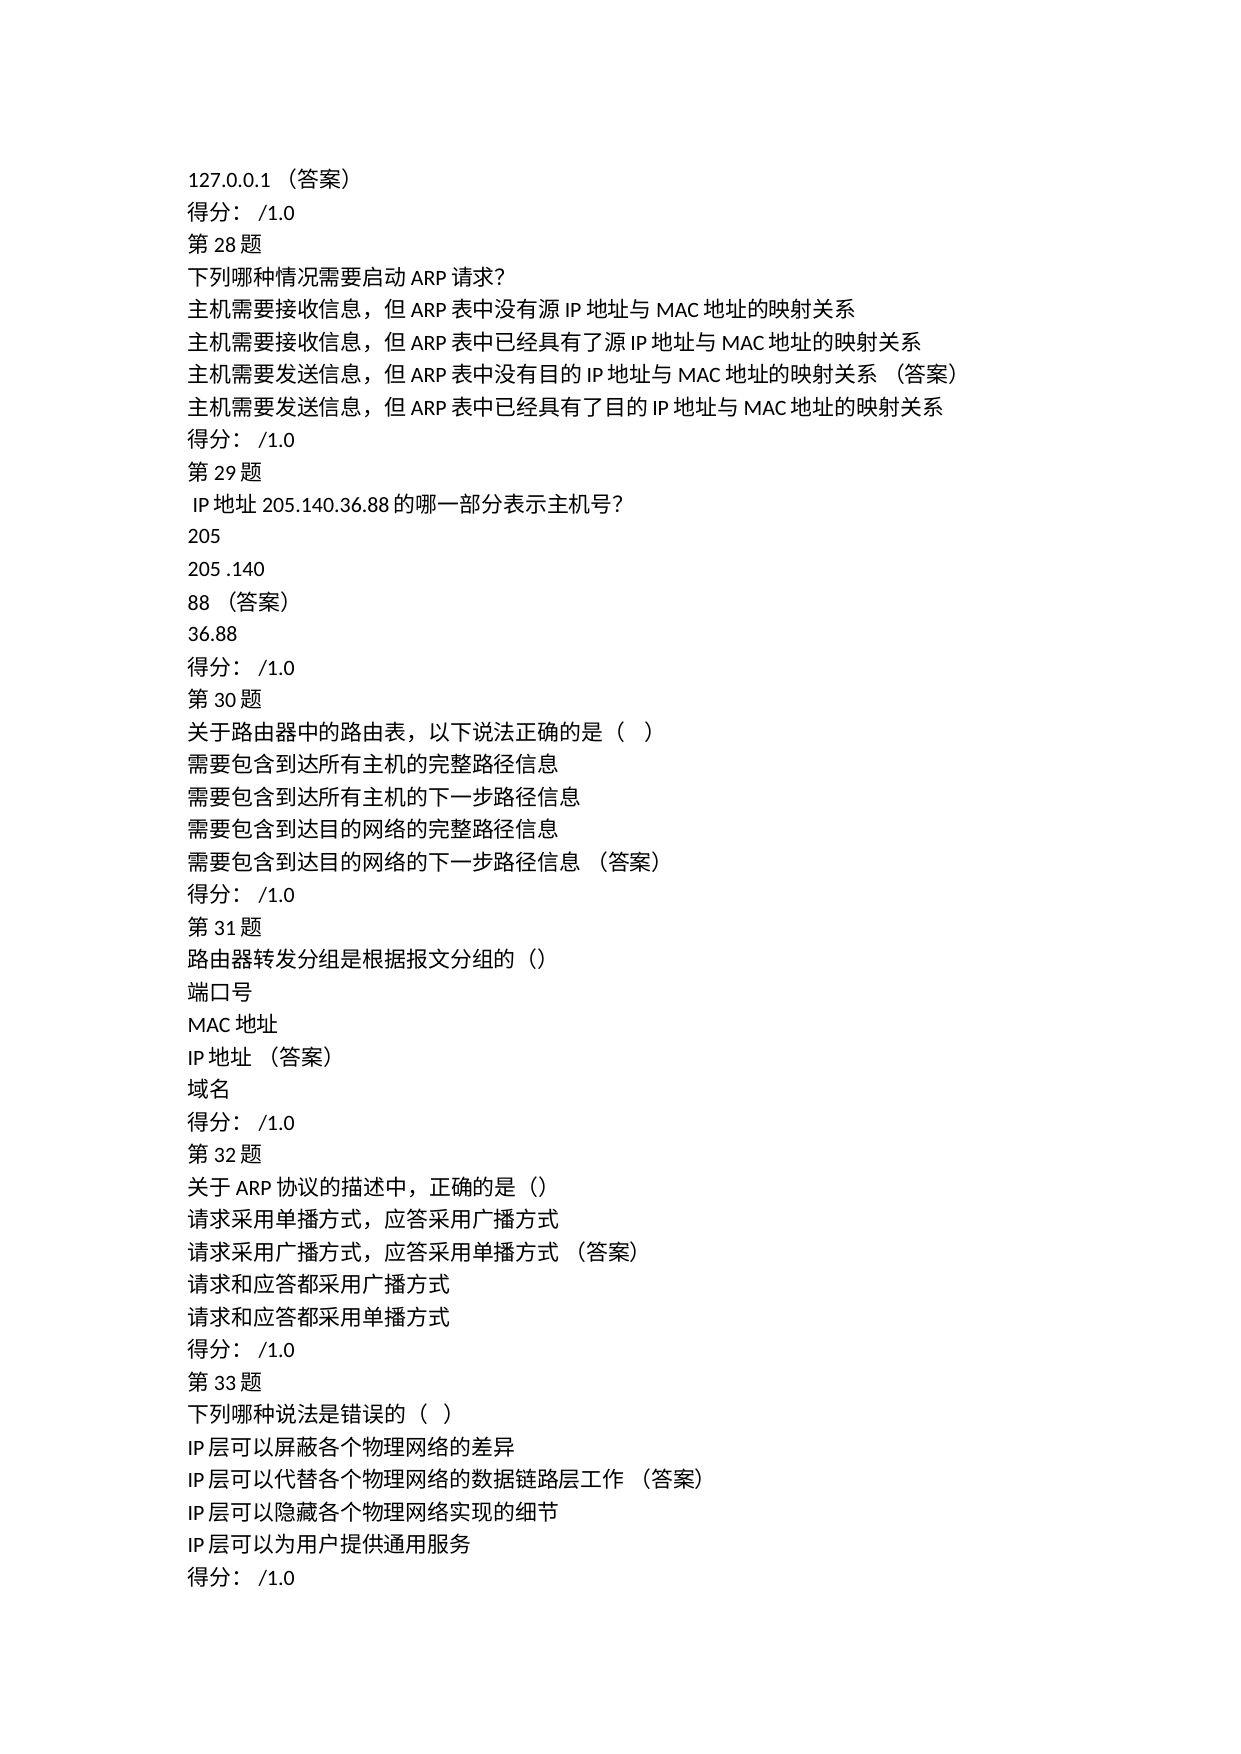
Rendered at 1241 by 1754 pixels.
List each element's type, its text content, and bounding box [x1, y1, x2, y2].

text 路由器转发分组是根据报文分组的（） [187, 942, 1053, 974]
text 主机需要接收信息，但ARP表中已经具有了源IP地址与MAC地址的映射关系 [187, 324, 1053, 357]
text 需要包含到达所有主机的下一步路径信息 [187, 779, 1053, 812]
text 请求采用单播方式，应答采用广播方式 [187, 1202, 1053, 1234]
text 下列哪种说法是错误的（ ） [187, 1397, 1053, 1429]
text 88 （答案） [187, 584, 1053, 617]
text 第33题 [187, 1364, 1053, 1397]
text IP层可以屏蔽各个物理网络的差异 [187, 1429, 1053, 1462]
text 需要包含到达所有主机的完整路径信息 [187, 747, 1053, 779]
text 需要包含到达目的网络的下一步路径信息 （答案） [187, 844, 1053, 877]
text IP层可以隐藏各个物理网络实现的细节 [187, 1494, 1053, 1527]
text 域名 [187, 1072, 1053, 1104]
text 36.88 [187, 617, 1053, 649]
text 得分： /1.0 [187, 1332, 1053, 1364]
text 127.0.0.1 （答案） [187, 162, 1053, 194]
text 请求和应答都采用单播方式 [187, 1299, 1053, 1332]
text 主机需要发送信息，但ARP表中没有目的IP地址与MAC地址的映射关系 （答案） [187, 357, 1053, 389]
text 得分： /1.0 [187, 649, 1053, 682]
text 需要包含到达目的网络的完整路径信息 [187, 812, 1053, 844]
text IP层可以为用户提供通用服务 [187, 1527, 1053, 1559]
text 主机需要接收信息，但ARP表中没有源IP地址与MAC地址的映射关系 [187, 292, 1053, 324]
text IP层可以代替各个物理网络的数据链路层工作 （答案） [187, 1462, 1053, 1494]
text IP地址205.140.36.88的哪一部分表示主机号？ [187, 487, 1053, 519]
text 第30题 [187, 682, 1053, 714]
text 关于ARP协议的描述中，正确的是（） [187, 1169, 1053, 1202]
text 第28题 [187, 227, 1053, 259]
text 请求采用广播方式，应答采用单播方式 （答案） [187, 1234, 1053, 1267]
text 下列哪种情况需要启动ARP请求？ [187, 259, 1053, 292]
text 第31题 [187, 909, 1053, 942]
text 第32题 [187, 1137, 1053, 1169]
text 得分： /1.0 [187, 877, 1053, 909]
text 第29题 [187, 454, 1053, 487]
text MAC地址 [187, 1007, 1053, 1039]
text 得分： /1.0 [187, 194, 1053, 227]
text 主机需要发送信息，但ARP表中已经具有了目的IP地址与MAC地址的映射关系 [187, 389, 1053, 422]
text 205 [187, 519, 1053, 552]
text IP地址 （答案） [187, 1039, 1053, 1072]
text 得分： /1.0 [187, 422, 1053, 454]
text 关于路由器中的路由表，以下说法正确的是（ ） [187, 714, 1053, 747]
text 请求和应答都采用广播方式 [187, 1267, 1053, 1299]
text 端口号 [187, 974, 1053, 1007]
text 得分： /1.0 [187, 1104, 1053, 1137]
text 205 .140 [187, 552, 1053, 584]
text 得分： /1.0 [187, 1559, 1053, 1592]
